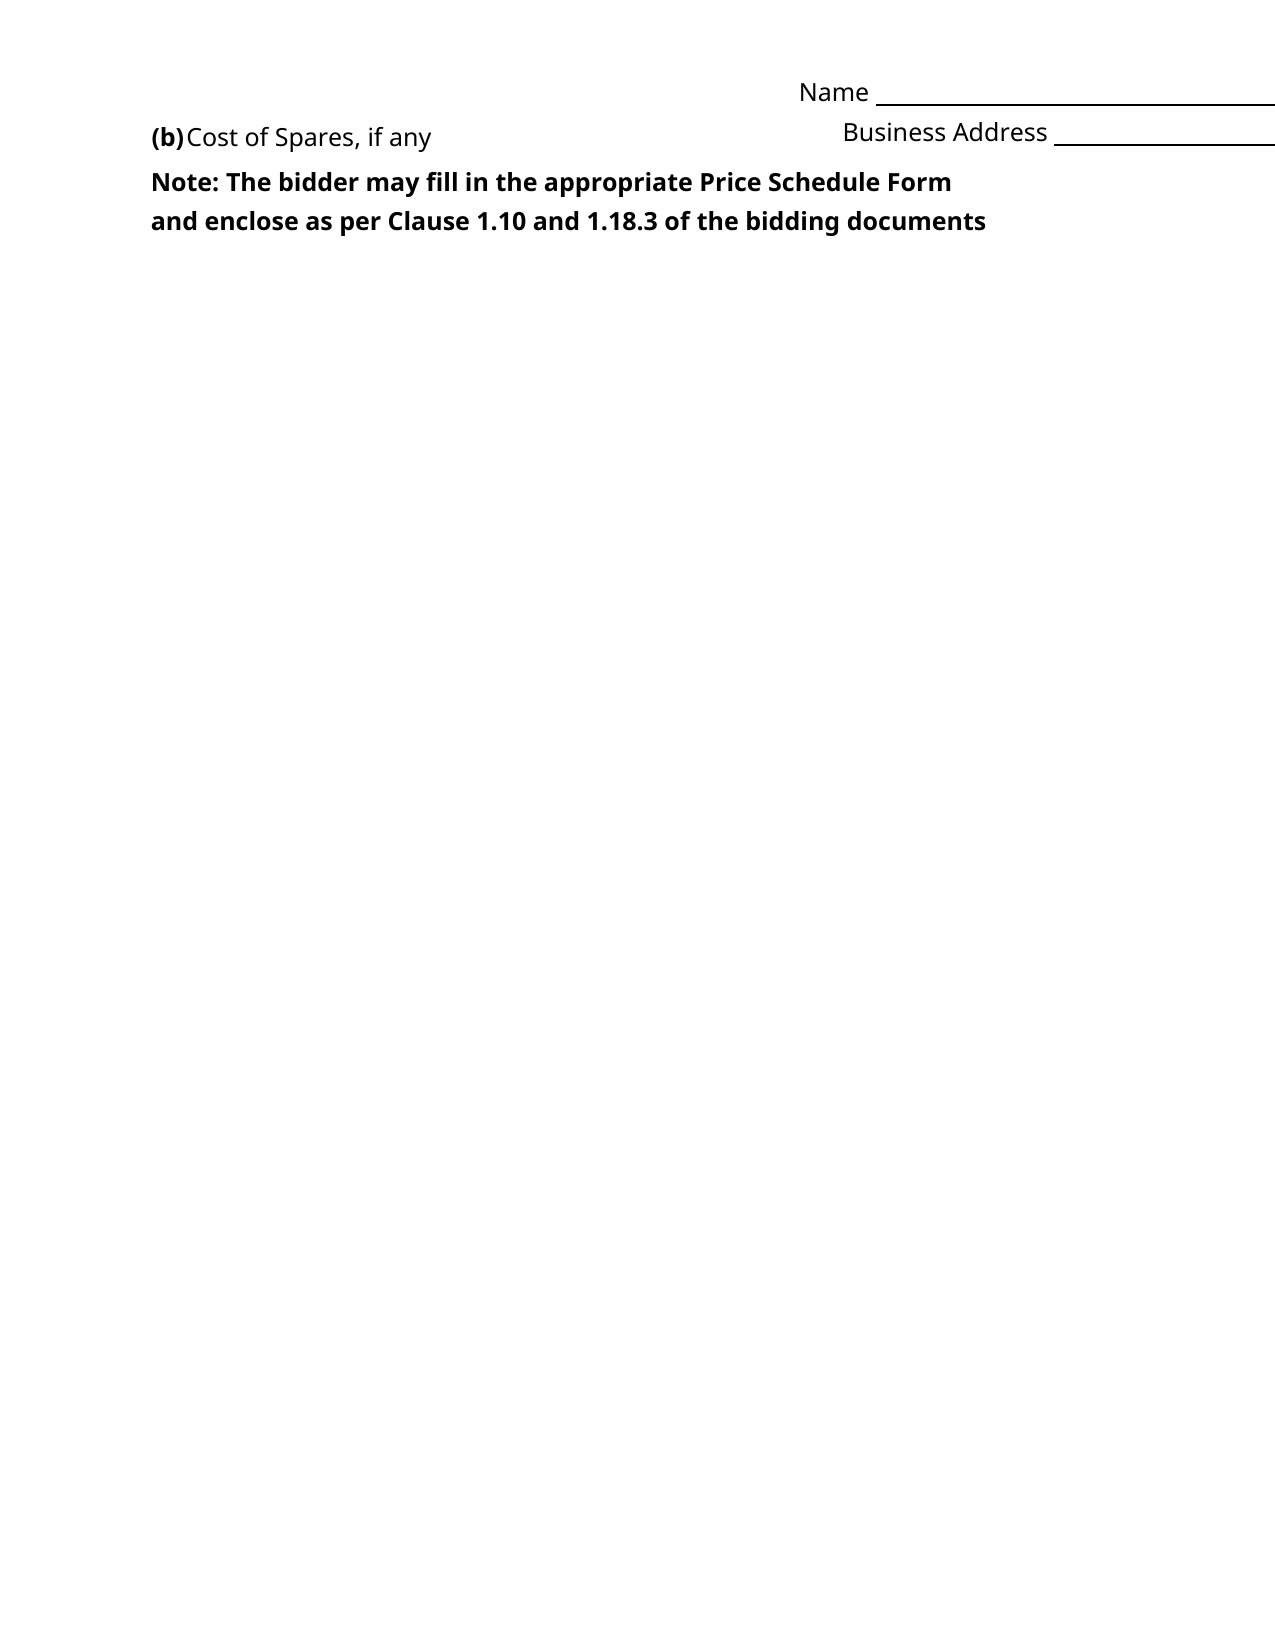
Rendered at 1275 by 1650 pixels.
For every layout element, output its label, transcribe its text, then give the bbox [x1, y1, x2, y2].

subtitle Note: The bidder may fill in the appropriate Price Schedule Form and enclose as per Clause 1.10 and 1.18.3 of the bidding documents [151, 164, 1003, 238]
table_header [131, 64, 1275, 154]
